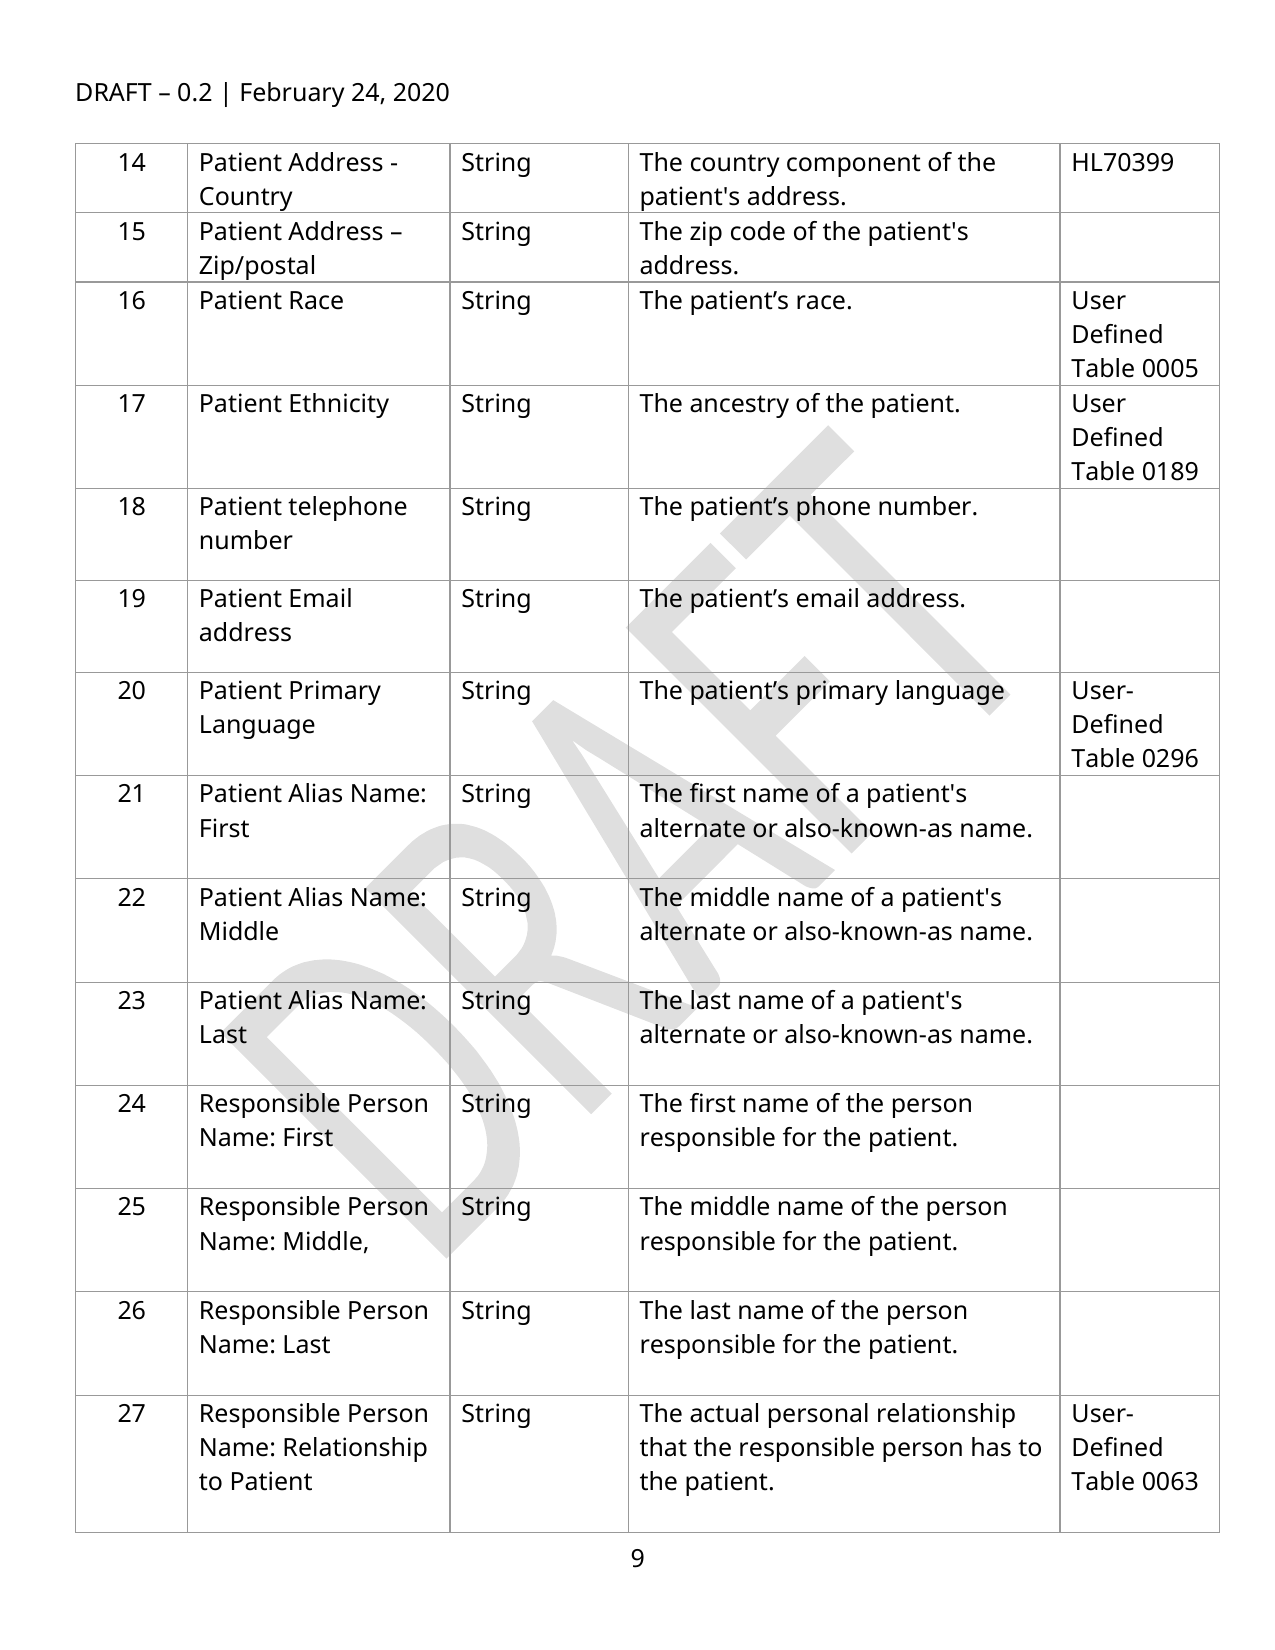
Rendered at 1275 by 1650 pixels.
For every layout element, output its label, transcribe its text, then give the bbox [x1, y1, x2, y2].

table_cell [1061, 1189, 1219, 1291]
table_cell User-Defined Table 0063 [1061, 1396, 1219, 1532]
table_cell 18 [76, 489, 187, 580]
table_cell String [451, 581, 628, 672]
table_cell The patient’s phone number. [629, 489, 1059, 580]
table_cell [1061, 776, 1219, 878]
table_cell The patient’s race. [629, 283, 1059, 385]
table_cell User Defined Table 0005 [1061, 283, 1219, 385]
table_cell [1061, 1292, 1219, 1394]
table_cell 20 [76, 673, 187, 775]
table_cell 17 [76, 386, 187, 488]
table_cell Patient telephone number [188, 489, 449, 580]
table_cell The ancestry of the patient. [629, 386, 1059, 488]
table_cell 23 [76, 983, 187, 1085]
table_cell 27 [76, 1396, 187, 1532]
table_cell The country component of the patient's address. [629, 144, 1059, 212]
table_cell String [451, 1292, 628, 1394]
table_cell String [451, 1189, 628, 1291]
table_cell The actual personal relationship that the responsible person has to the patient. [629, 1396, 1059, 1532]
table_cell Patient Ethnicity [188, 386, 449, 488]
table_cell The middle name of the person responsible for the patient. [629, 1189, 1059, 1291]
table_cell 19 [76, 581, 187, 672]
table_cell Patient Race [188, 283, 449, 385]
table_cell Patient Primary Language [188, 673, 449, 775]
table_cell 16 [76, 283, 187, 385]
table_cell User-Defined Table 0296 [1061, 673, 1219, 775]
table_cell Patient Email address [188, 581, 449, 672]
table_cell String [451, 879, 628, 982]
table_cell The last name of the person responsible for the patient. [629, 1292, 1059, 1394]
table_cell String [451, 983, 628, 1085]
table_cell String [451, 673, 628, 775]
table_cell Patient Address – Zip/postal [188, 213, 449, 281]
table_cell [1061, 213, 1219, 281]
table_cell The last name of a patient's alternate or also-known-as name. [629, 983, 1059, 1085]
table_cell 14 [76, 144, 187, 212]
table_cell 24 [76, 1086, 187, 1188]
table_cell Responsible Person Name: Middle, [188, 1189, 449, 1291]
table_cell 26 [76, 1292, 187, 1394]
table_cell String [451, 489, 628, 580]
table_cell String [451, 1086, 628, 1188]
table_cell String [451, 283, 628, 385]
table_cell [1061, 879, 1219, 982]
table_cell Patient Address - Country [188, 144, 449, 212]
table_cell The first name of a patient's alternate or also-known-as name. [629, 776, 1059, 878]
table_cell Responsible Person Name: Relationship to Patient [188, 1396, 449, 1532]
table_cell [1061, 983, 1219, 1085]
table_cell HL70399 [1061, 144, 1219, 212]
table_cell [1061, 1086, 1219, 1188]
table_cell [1061, 581, 1219, 672]
table_cell The first name of the person responsible for the patient. [629, 1086, 1059, 1188]
table_cell 22 [76, 879, 187, 982]
table_cell String [451, 386, 628, 488]
table_cell Responsible Person Name: First [188, 1086, 449, 1188]
table_cell The middle name of a patient's alternate or also-known-as name. [629, 879, 1059, 982]
table_cell 25 [76, 1189, 187, 1291]
table_cell String [451, 213, 628, 281]
table_cell Patient Alias Name: Middle [188, 879, 449, 982]
table_cell String [451, 144, 628, 212]
table_cell The zip code of the patient's address. [629, 213, 1059, 281]
table_cell 21 [76, 776, 187, 878]
table_cell User Defined Table 0189 [1061, 386, 1219, 488]
table_cell Responsible Person Name: Last [188, 1292, 449, 1394]
table_cell Patient Alias Name: First [188, 776, 449, 878]
table_cell String [451, 1396, 628, 1532]
table_cell Patient Alias Name: Last [188, 983, 449, 1085]
table_cell The patient’s primary language [629, 673, 1059, 775]
table_cell The patient’s email address. [629, 581, 1059, 672]
table_cell 15 [76, 213, 187, 281]
table_cell [1061, 489, 1219, 580]
table_cell String [451, 776, 628, 878]
